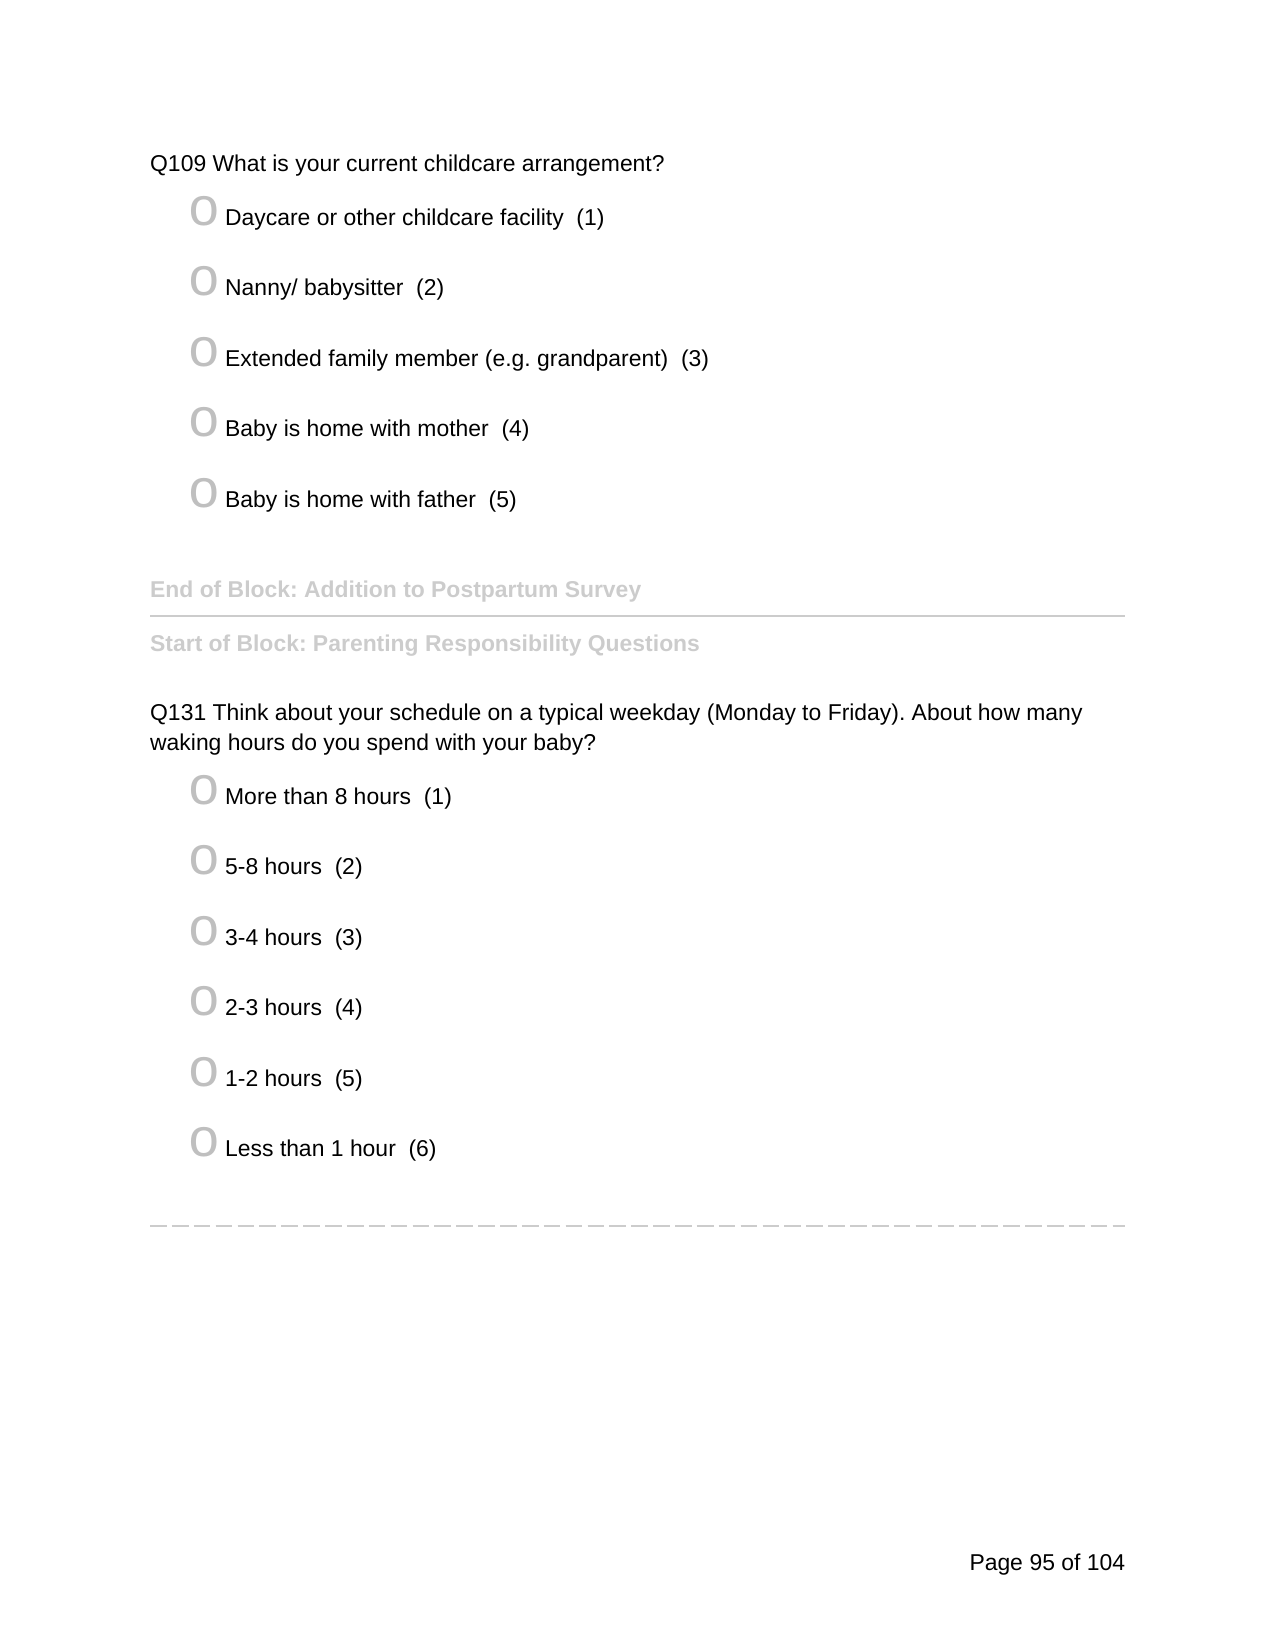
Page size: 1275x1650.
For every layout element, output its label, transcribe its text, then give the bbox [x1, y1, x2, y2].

list Daycare or other childcare facility (1) [187, 180, 1125, 242]
list 3-4 hours (3) [187, 900, 1125, 961]
list 2-3 hours (4) [187, 971, 1125, 1032]
list 5-8 hours (2) [187, 829, 1125, 891]
text Q131 Think about your schedule on a typical weekday (Monday to Friday). About how many waking hours do you spend with your baby? [150, 699, 1125, 755]
list Less than 1 hour (6) [187, 1112, 1125, 1173]
list Extended family member (e.g. grandparent) (3) [187, 321, 1125, 383]
text Start of Block: Parenting Responsibility Questions [150, 629, 1125, 656]
list More than 8 hours (1) [187, 759, 1125, 820]
text End of Block: Addition to Postpartum Survey [150, 576, 1125, 602]
list Baby is home with father (5) [187, 462, 1125, 524]
text Q109 What is your current childcare arrangement? [150, 150, 1125, 176]
list 1-2 hours (5) [187, 1041, 1125, 1102]
list Nanny/ babysitter (2) [187, 251, 1125, 312]
list Baby is home with mother (4) [187, 392, 1125, 453]
